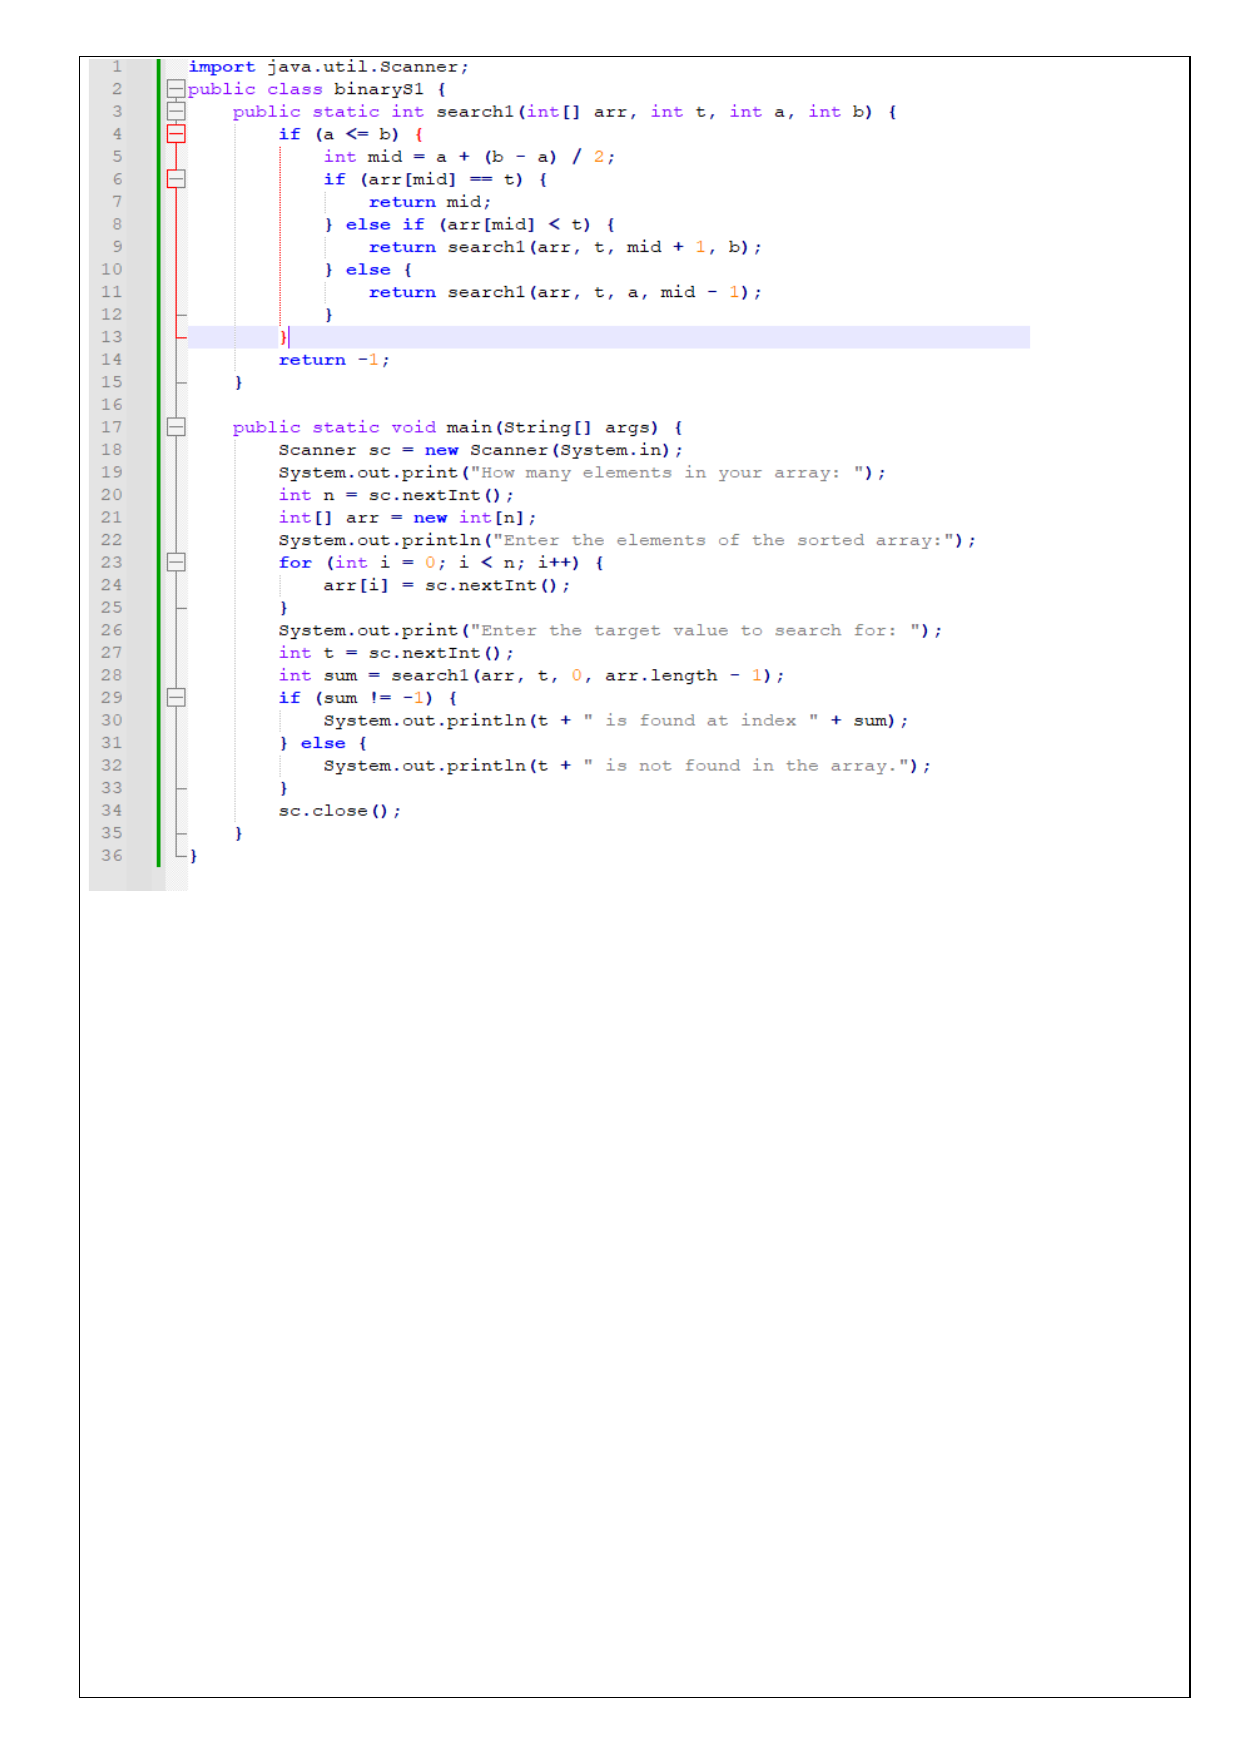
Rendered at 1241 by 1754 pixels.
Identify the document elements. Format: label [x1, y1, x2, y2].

picture [88, 59, 1031, 891]
